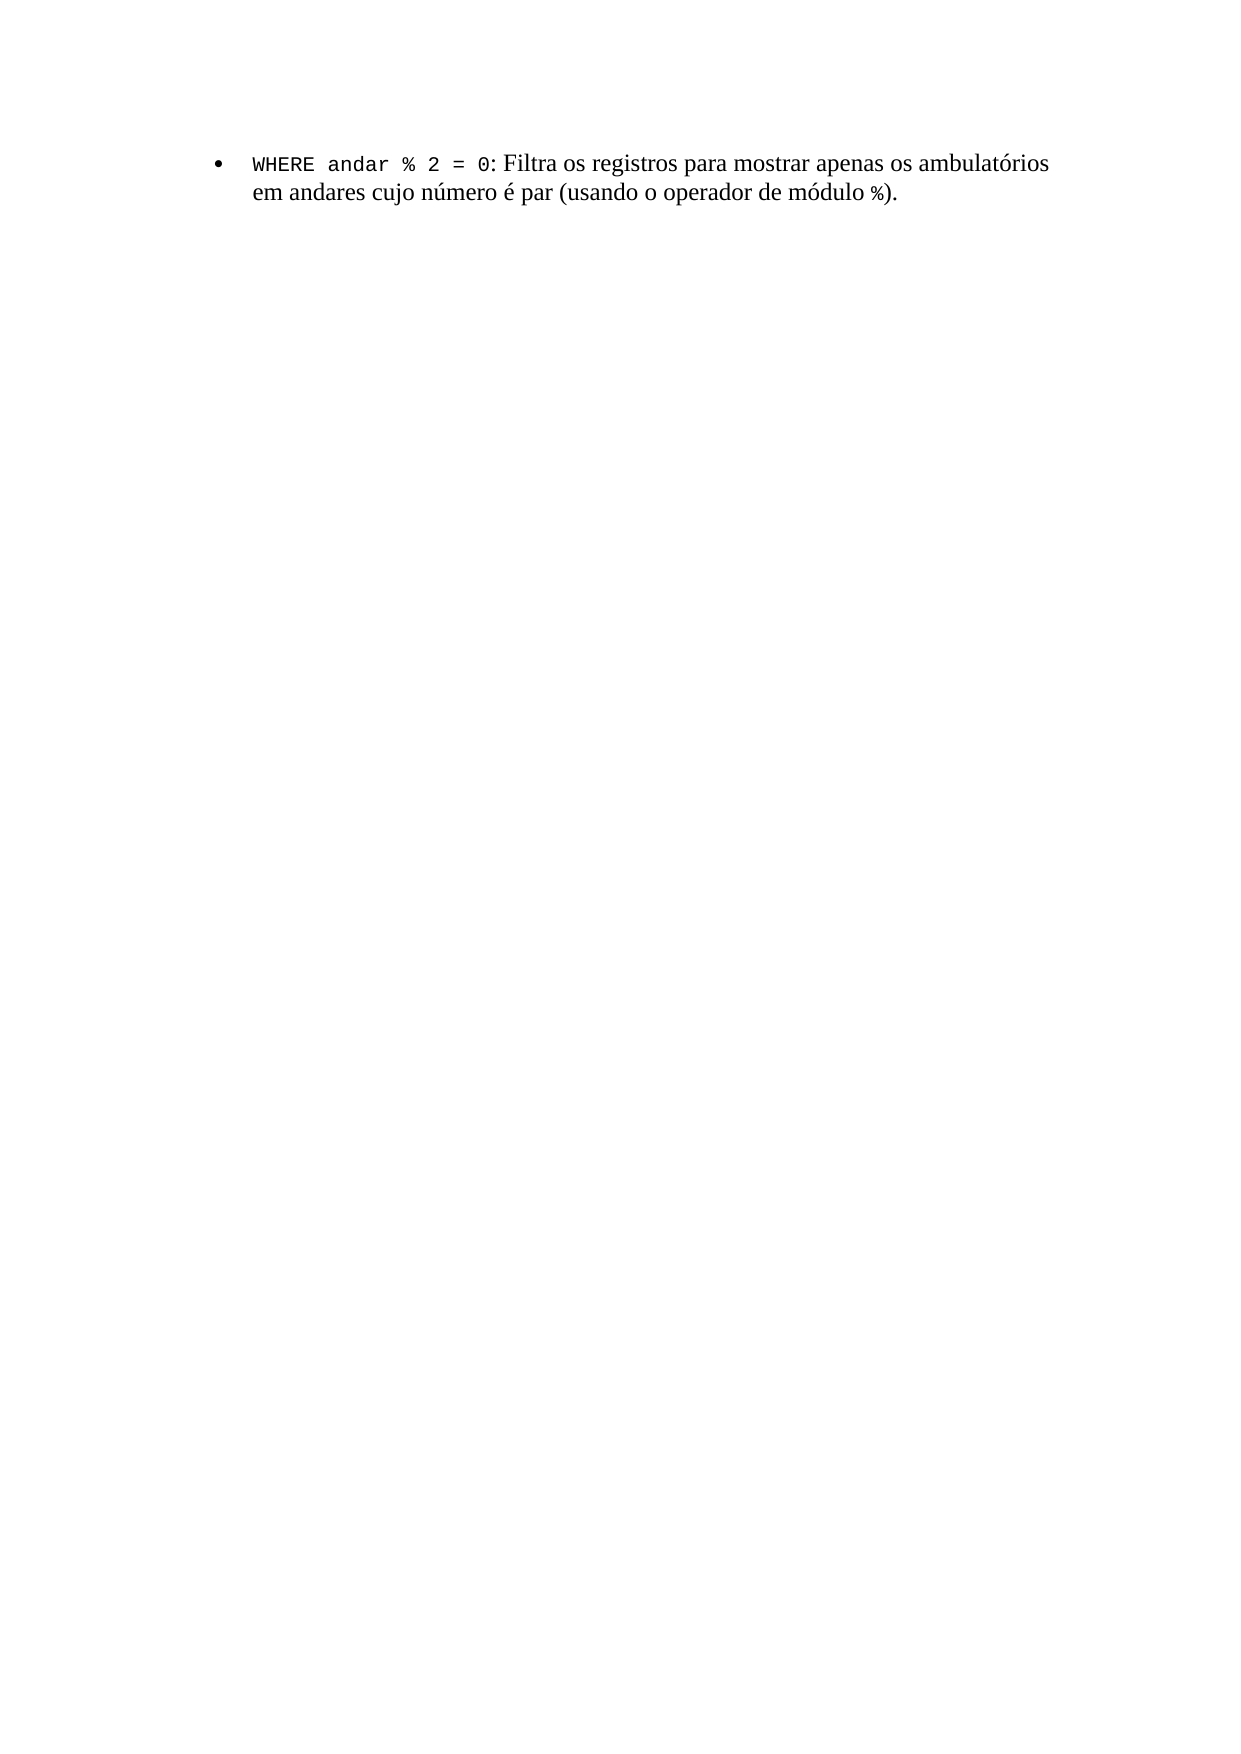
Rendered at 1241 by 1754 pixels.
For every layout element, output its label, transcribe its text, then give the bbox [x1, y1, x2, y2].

list WHERE andar % 2 = 0: Filtra os registros para mostrar apenas os ambulatórios em andares cujo número é par (usando o operador de módulo %). [215, 148, 1063, 207]
